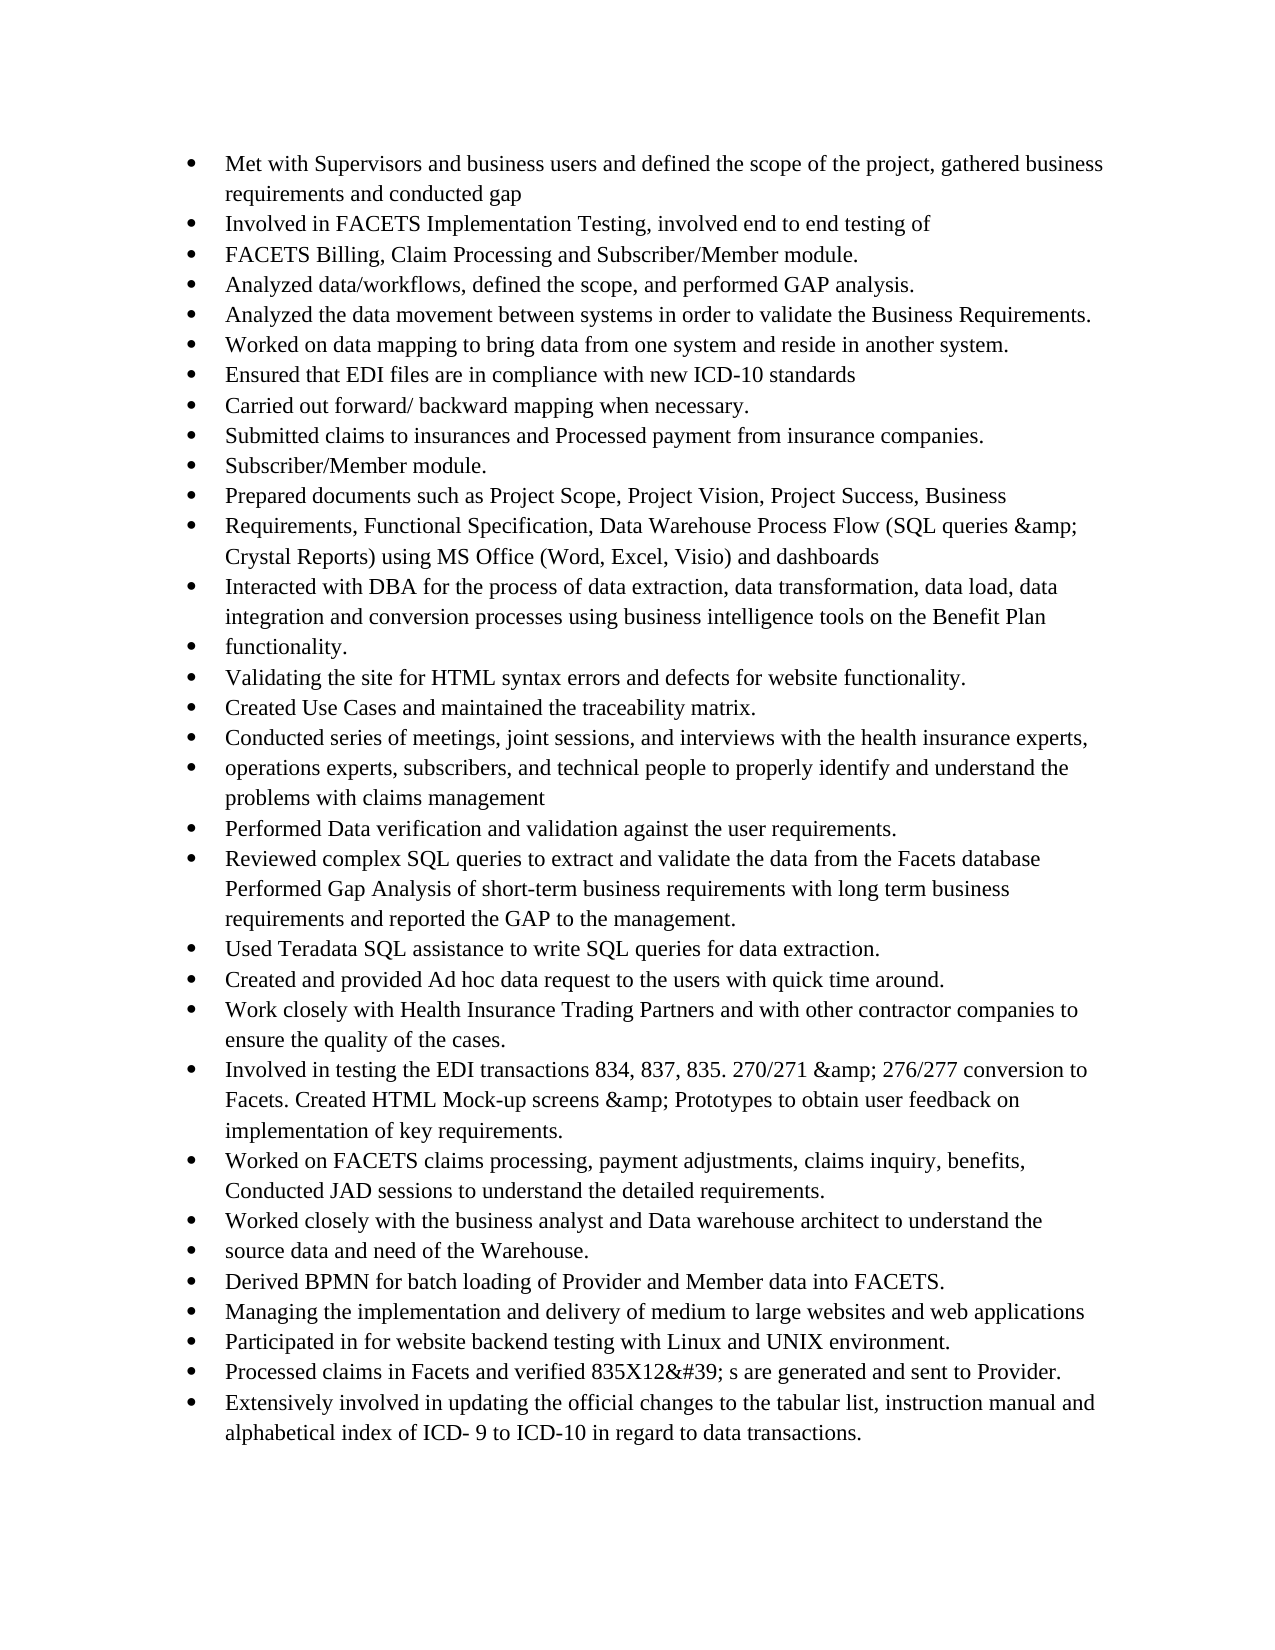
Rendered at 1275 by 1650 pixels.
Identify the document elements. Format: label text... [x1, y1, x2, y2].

list Worked closely with the business analyst and Data warehouse architect to understand the [187, 1207, 1125, 1234]
list Derived BPMN for batch loading of Provider and Member data into FACETS. [187, 1268, 1125, 1294]
list Interacted with DBA for the process of data extraction, data transformation, data load, data integration and conversion processes using business intelligence tools on the Benefit Plan [187, 573, 1125, 629]
list Analyzed the data movement between systems in order to validate the Business Requirements. [187, 301, 1125, 327]
list Used Teradata SQL assistance to write SQL queries for data extraction. [187, 935, 1125, 962]
list Work closely with Health Insurance Trading Partners and with other contractor companies to ensure the quality of the cases. [187, 996, 1125, 1052]
list Performed Data verification and validation against the user requirements. [187, 814, 1125, 841]
list Created and provided Ad hoc data request to the users with quick time around. [187, 966, 1125, 992]
list Involved in FACETS Implementation Testing, involved end to end testing of [187, 210, 1125, 237]
list Submitted claims to insurances and Processed payment from insurance companies. [187, 422, 1125, 448]
list Ensured that EDI files are in compliance with new ICD-10 standards [187, 361, 1125, 388]
list Validating the site for HTML syntax errors and defects for website functionality. [187, 663, 1125, 690]
list Created Use Cases and maintained the traceability matrix. [187, 694, 1125, 720]
list Prepared documents such as Project Scope, Project Vision, Project Success, Business [187, 482, 1125, 509]
list source data and need of the Warehouse. [187, 1237, 1125, 1264]
list Requirements, Functional Specification, Data Warehouse Process Flow (SQL queries &amp; Crystal Reports) using MS Office (Word, Excel, Visio) and dashboards [187, 512, 1125, 569]
list Met with Supervisors and business users and defined the scope of the project, gathered business requirements and conducted gap [187, 150, 1125, 207]
list Participated in for website backend testing with Linux and UNIX environment. [187, 1328, 1125, 1354]
list operations experts, subscribers, and technical people to properly identify and understand the problems with claims management [187, 754, 1125, 811]
list FACETS Billing, Claim Processing and Subscriber/Member module. [187, 241, 1125, 267]
list Subscriber/Member module. [187, 452, 1125, 478]
list Processed claims in Facets and verified 835X12&#39; s are generated and sent to Provider. [187, 1358, 1125, 1385]
list Extensively involved in updating the official changes to the tabular list, instruction manual and alphabetical index of ICD- 9 to ICD-10 in regard to data transactions. [187, 1388, 1125, 1445]
list Managing the implementation and delivery of medium to large websites and web applications [187, 1298, 1125, 1324]
list functionality. [187, 633, 1125, 660]
list Worked on FACETS claims processing, payment adjustments, claims inquiry, benefits, Conducted JAD sessions to understand the detailed requirements. [187, 1147, 1125, 1203]
list Conducted series of meetings, joint sessions, and interviews with the health insurance experts, [187, 724, 1125, 750]
list Worked on data mapping to bring data from one system and reside in another system. [187, 331, 1125, 358]
list Carried out forward/ backward mapping when necessary. [187, 392, 1125, 418]
list Involved in testing the EDI transactions 834, 837, 835. 270/271 &amp; 276/277 conversion to Facets. Created HTML Mock-up screens &amp; Prototypes to obtain user feedback on implementation of key requirements. [187, 1056, 1125, 1143]
list Reviewed complex SQL queries to extract and validate the data from the Facets database Performed Gap Analysis of short-term business requirements with long term business requirements and reported the GAP to the management. [187, 845, 1125, 932]
list Analyzed data/workflows, defined the scope, and performed GAP analysis. [187, 271, 1125, 297]
